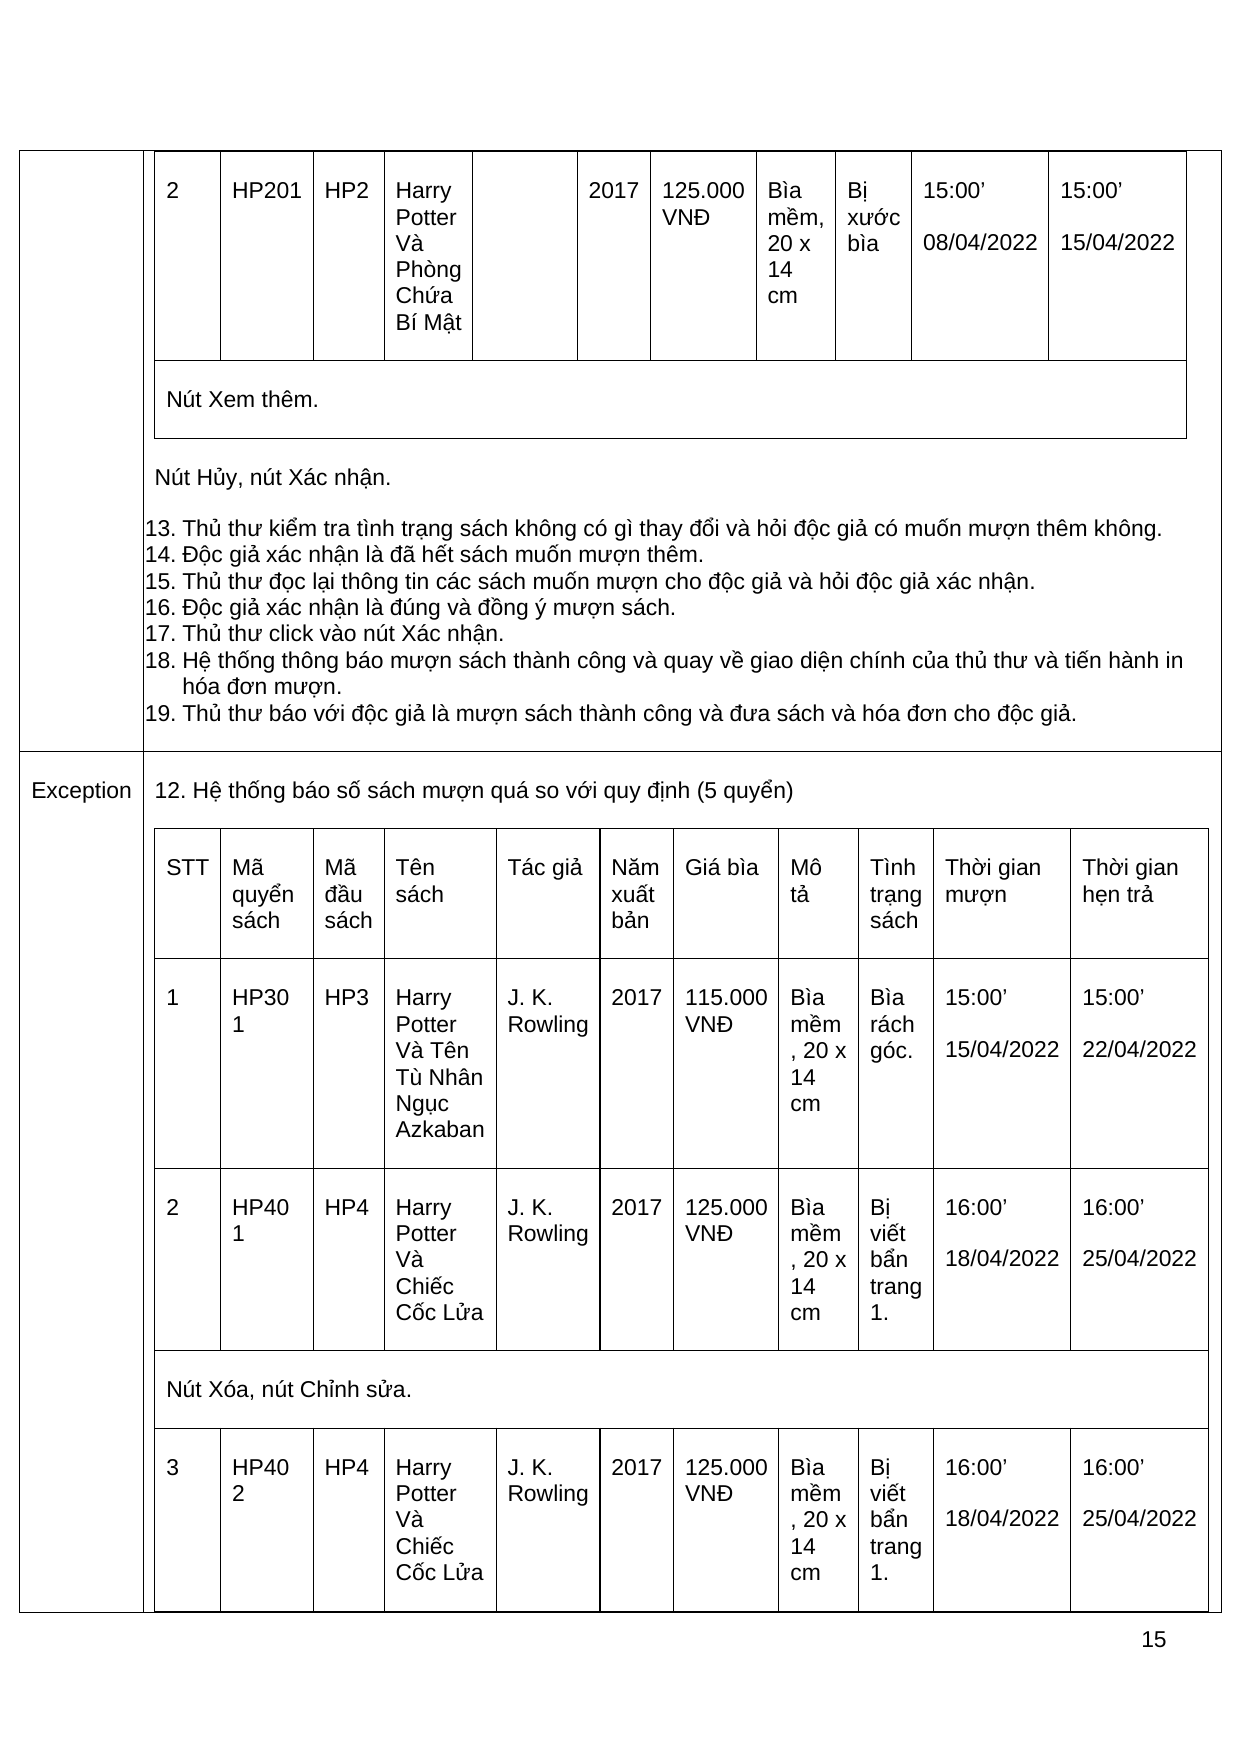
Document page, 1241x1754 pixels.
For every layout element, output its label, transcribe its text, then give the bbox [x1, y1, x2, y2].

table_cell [144, 151, 1221, 751]
table_cell Exception [20, 752, 143, 1612]
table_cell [144, 752, 1221, 1612]
